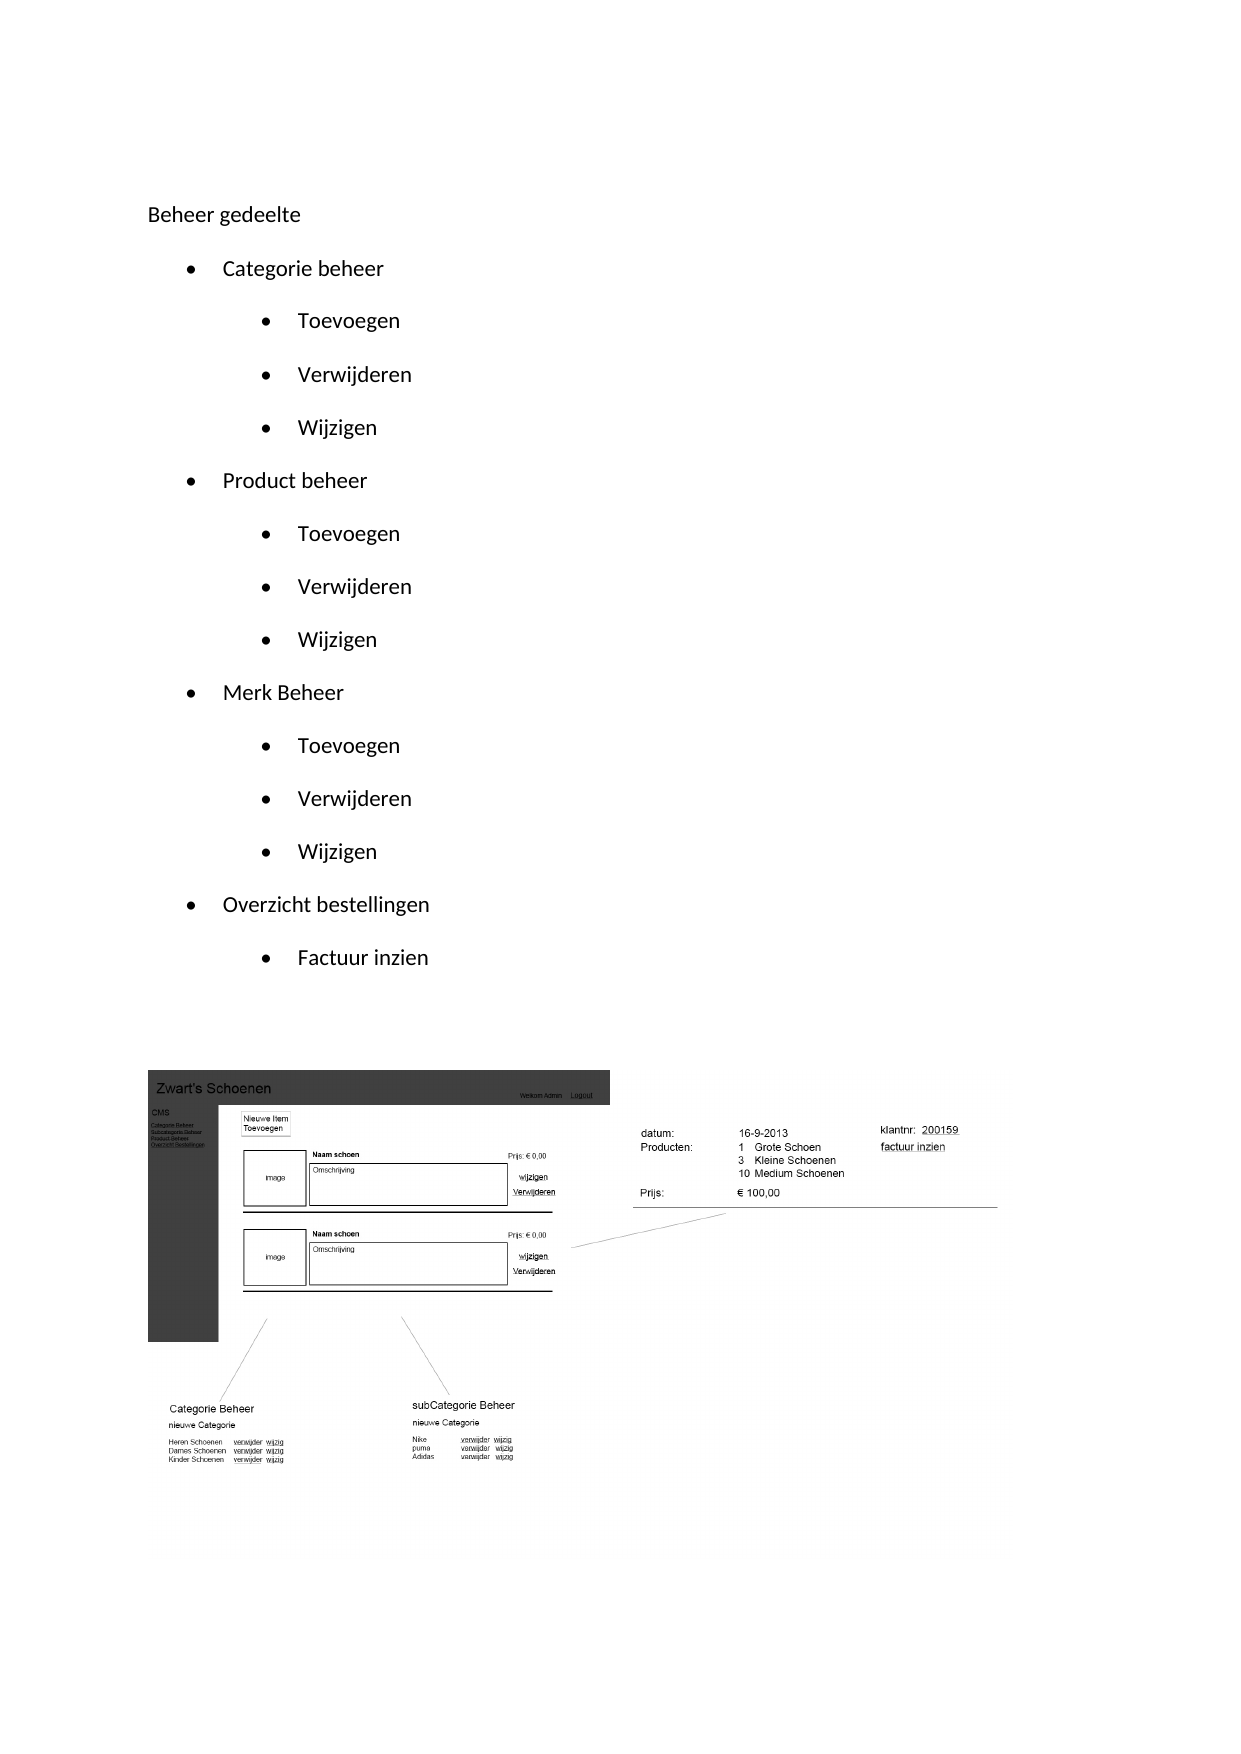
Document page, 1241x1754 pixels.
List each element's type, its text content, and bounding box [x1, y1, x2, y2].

list Product beheer [185, 466, 1093, 494]
list Toevoegen [260, 307, 1093, 335]
list Wijzigen [260, 625, 1093, 653]
list Verwijderen [260, 360, 1093, 388]
text Beheer gedeelte [148, 201, 1093, 229]
list Verwijderen [260, 572, 1093, 600]
list Toevoegen [260, 731, 1093, 759]
list Merk Beheer [185, 678, 1093, 706]
list Categorie beheer [185, 254, 1093, 282]
list Wijzigen [260, 837, 1093, 865]
list Factuur inzien [260, 943, 1093, 971]
list Wijzigen [260, 413, 1093, 441]
list Toevoegen [260, 519, 1093, 547]
picture [148, 1070, 1014, 1559]
list Overzicht bestellingen [185, 890, 1093, 918]
list Verwijderen [260, 784, 1093, 812]
